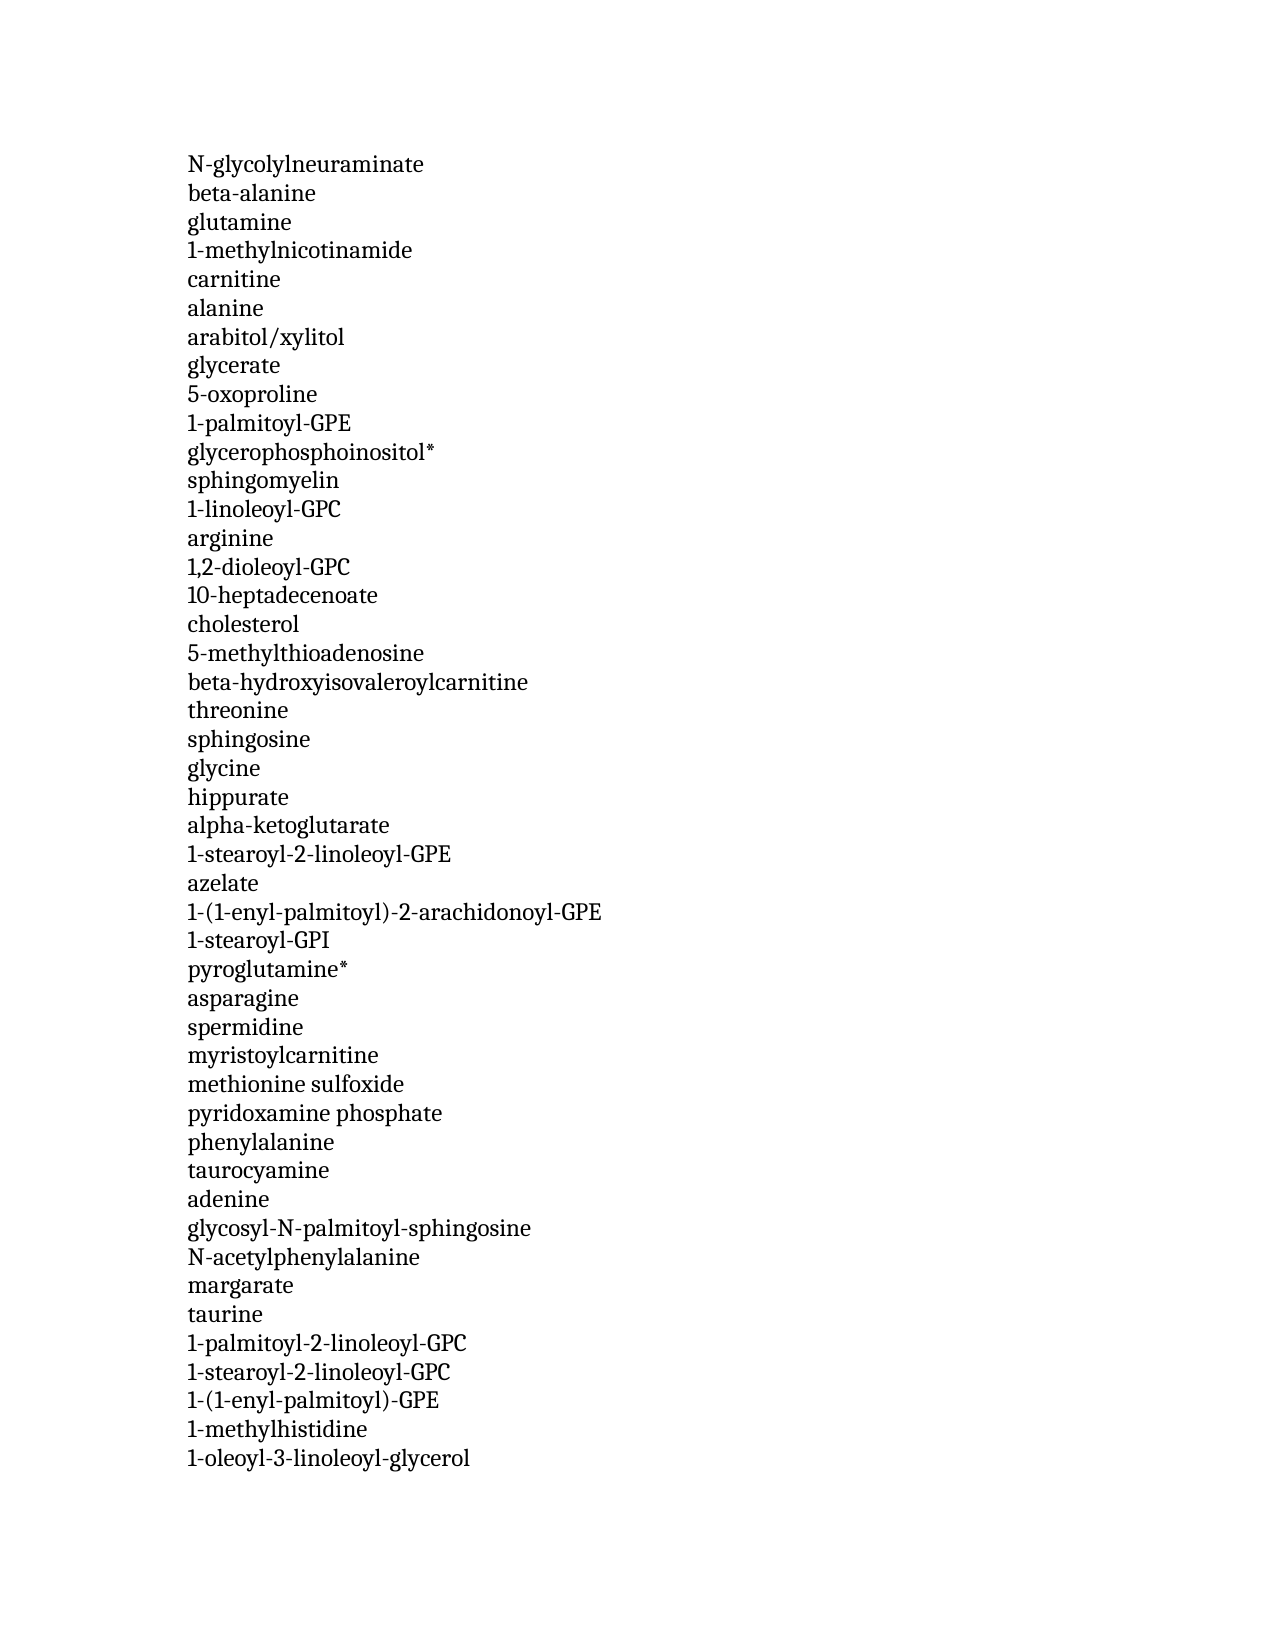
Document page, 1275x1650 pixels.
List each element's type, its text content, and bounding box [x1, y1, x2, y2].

text carnitine [187, 265, 1087, 294]
text N-acetylphenylalanine [187, 1242, 1087, 1271]
text 1-stearoyl-GPI [187, 926, 1087, 955]
text beta-alanine [187, 179, 1087, 207]
text alpha-ketoglutarate [187, 811, 1087, 840]
text 1-linoleoyl-GPC [187, 495, 1087, 524]
text glycerophosphoinositol* [187, 437, 1087, 466]
text myristoylcarnitine [187, 1041, 1087, 1070]
text cholesterol [187, 610, 1087, 639]
text pyridoxamine phosphate [187, 1099, 1087, 1127]
text methionine sulfoxide [187, 1070, 1087, 1099]
text 1-oleoyl-3-linoleoyl-glycerol [187, 1444, 1087, 1472]
text glycerate [187, 351, 1087, 380]
text phenylalanine [187, 1127, 1087, 1156]
text beta-hydroxyisovaleroylcarnitine [187, 667, 1087, 696]
text taurine [187, 1300, 1087, 1329]
text 1-palmitoyl-2-linoleoyl-GPC [187, 1329, 1087, 1357]
text 1,2-dioleoyl-GPC [187, 552, 1087, 581]
text 1-(1-enyl-palmitoyl)-GPE [187, 1386, 1087, 1415]
text glutamine [187, 207, 1087, 236]
text 1-stearoyl-2-linoleoyl-GPE [187, 840, 1087, 869]
text margarate [187, 1271, 1087, 1300]
text N-glycolylneuraminate [187, 150, 1087, 179]
text threonine [187, 696, 1087, 725]
text 1-(1-enyl-palmitoyl)-2-arachidonoyl-GPE [187, 897, 1087, 926]
text spermidine [187, 1012, 1087, 1041]
text asparagine [187, 984, 1087, 1012]
text alanine [187, 294, 1087, 322]
text sphingomyelin [187, 466, 1087, 495]
text 1-stearoyl-2-linoleoyl-GPC [187, 1357, 1087, 1386]
text glycine [187, 754, 1087, 782]
text 5-methylthioadenosine [187, 639, 1087, 667]
text 10-heptadecenoate [187, 581, 1087, 610]
text pyroglutamine* [187, 955, 1087, 984]
text arabitol/xylitol [187, 322, 1087, 351]
text 5-oxoproline [187, 380, 1087, 409]
text azelate [187, 869, 1087, 897]
text glycosyl-N-palmitoyl-sphingosine [187, 1214, 1087, 1242]
text adenine [187, 1185, 1087, 1214]
text 1-methylhistidine [187, 1415, 1087, 1444]
text arginine [187, 524, 1087, 552]
text 1-methylnicotinamide [187, 236, 1087, 265]
text taurocyamine [187, 1156, 1087, 1185]
text 1-palmitoyl-GPE [187, 409, 1087, 437]
text hippurate [187, 782, 1087, 811]
text sphingosine [187, 725, 1087, 754]
